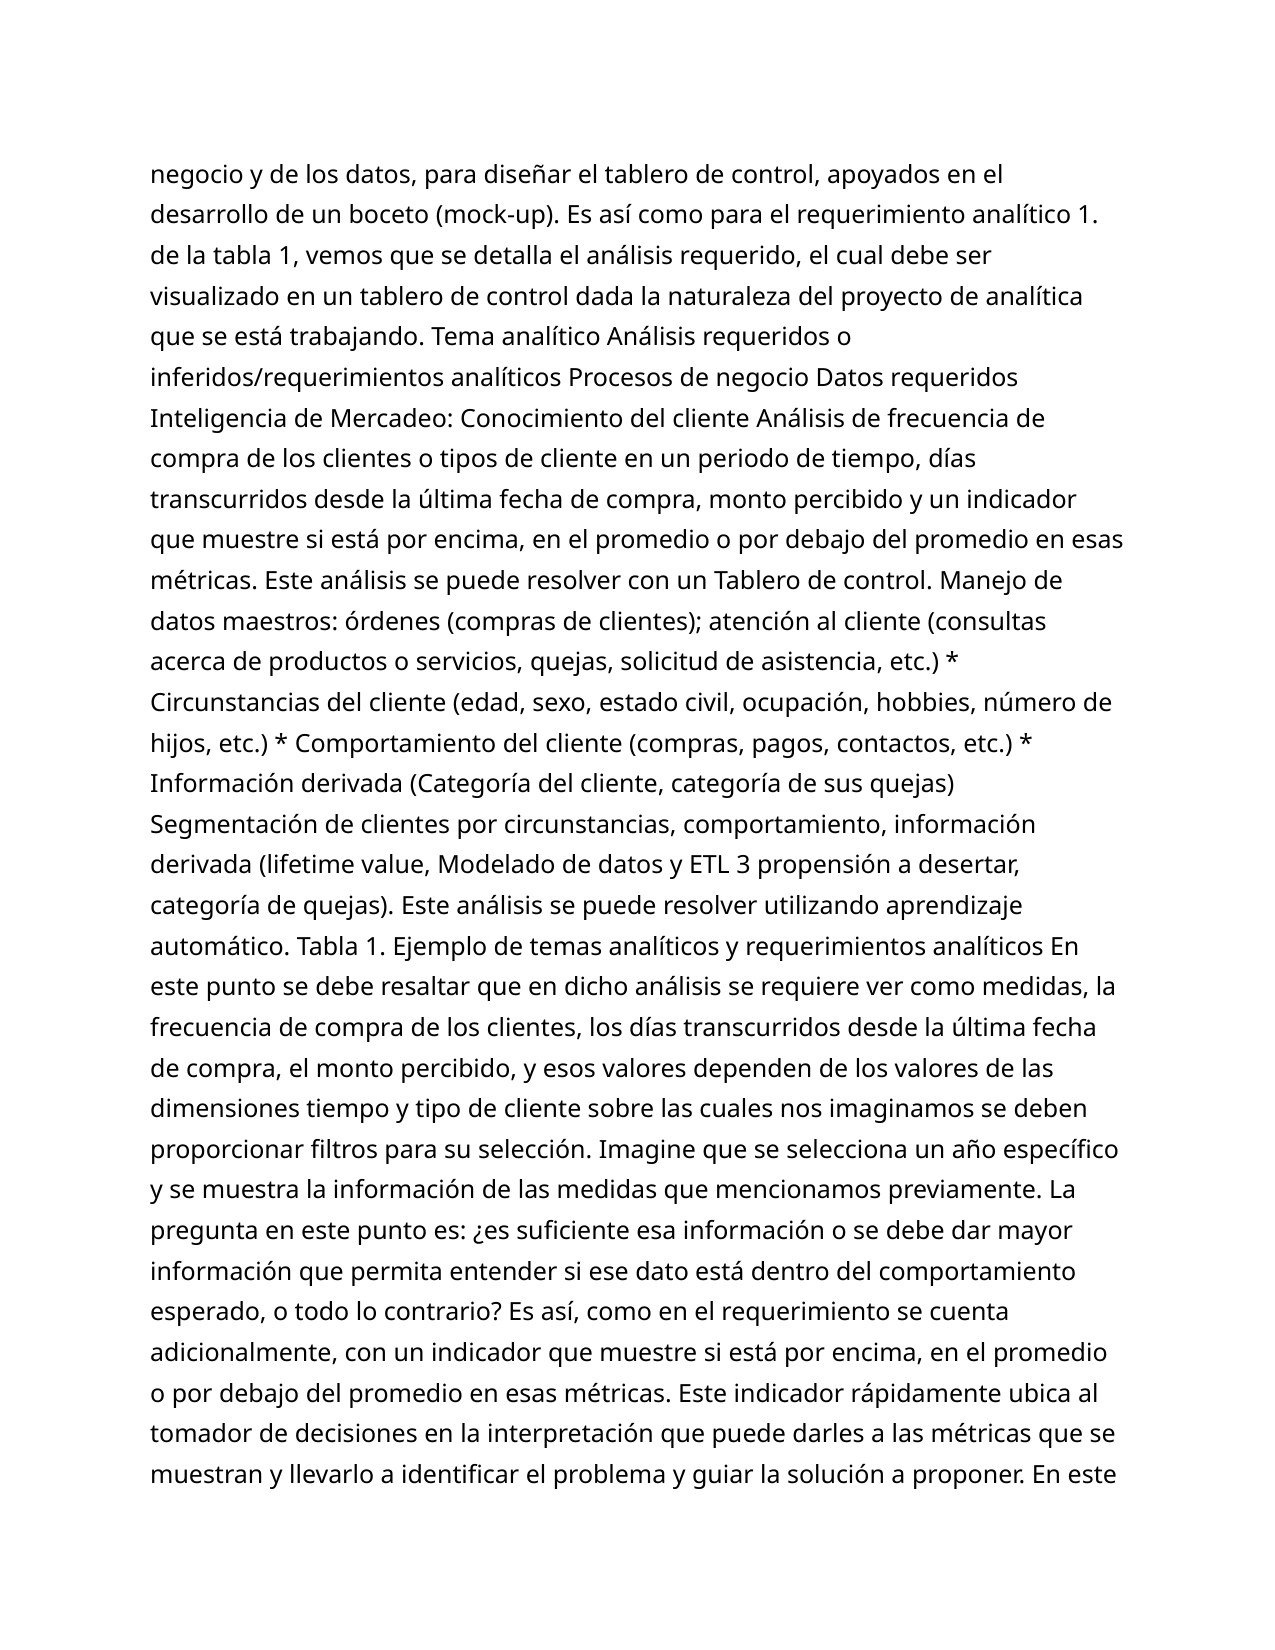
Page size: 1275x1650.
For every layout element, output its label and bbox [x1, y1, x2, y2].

text [150, 150, 1125, 1491]
